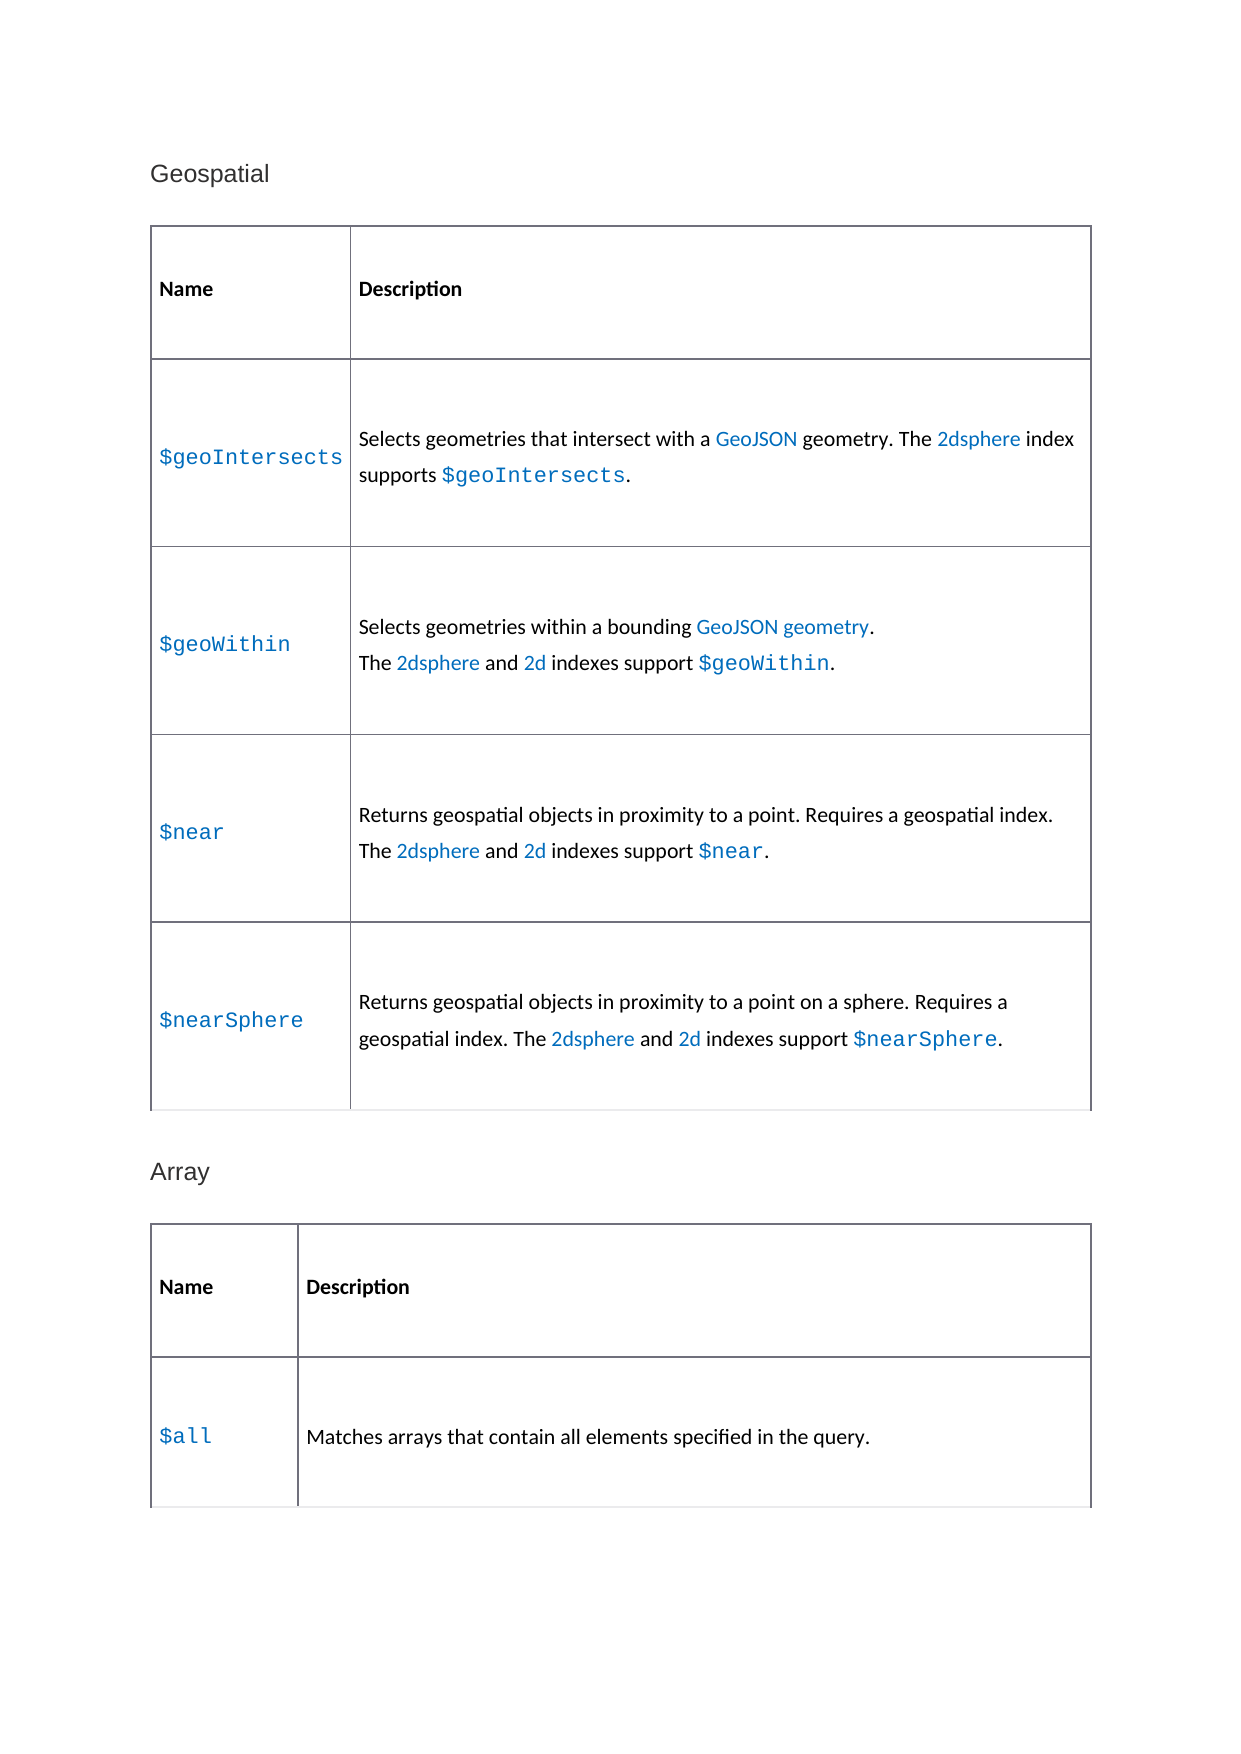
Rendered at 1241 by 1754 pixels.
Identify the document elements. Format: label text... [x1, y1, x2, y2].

table_cell $near [152, 735, 350, 921]
subtitle Array [150, 1148, 1090, 1185]
table_header Name [152, 227, 350, 358]
table_cell Matches arrays that contain all elements specified in the query. [299, 1358, 1090, 1506]
table_header Name [152, 1225, 297, 1356]
table_cell Selects geometries that intersect with a GeoJSON geometry. The 2dsphere index supports $geoIntersects. [351, 360, 1090, 546]
table_cell $all [152, 1358, 297, 1506]
table_cell $geoIntersects [152, 360, 350, 546]
table_cell Returns geospatial objects in proximity to a point on a sphere. Requires a geospatial index. The 2dsphere and 2d indexes support $nearSphere. [351, 923, 1090, 1109]
table_cell Returns geospatial objects in proximity to a point. Requires a geospatial index. The 2dsphere and 2d indexes support $near. [351, 735, 1090, 921]
table_cell $nearSphere [152, 923, 350, 1109]
table_cell Selects geometries within a bounding GeoJSON geometry. The 2dsphere and 2d indexes support $geoWithin. [351, 547, 1090, 733]
table_cell $geoWithin [152, 547, 350, 733]
table_header Description [351, 227, 1090, 358]
table_header Description [299, 1225, 1090, 1356]
subtitle Geospatial [150, 150, 1090, 187]
